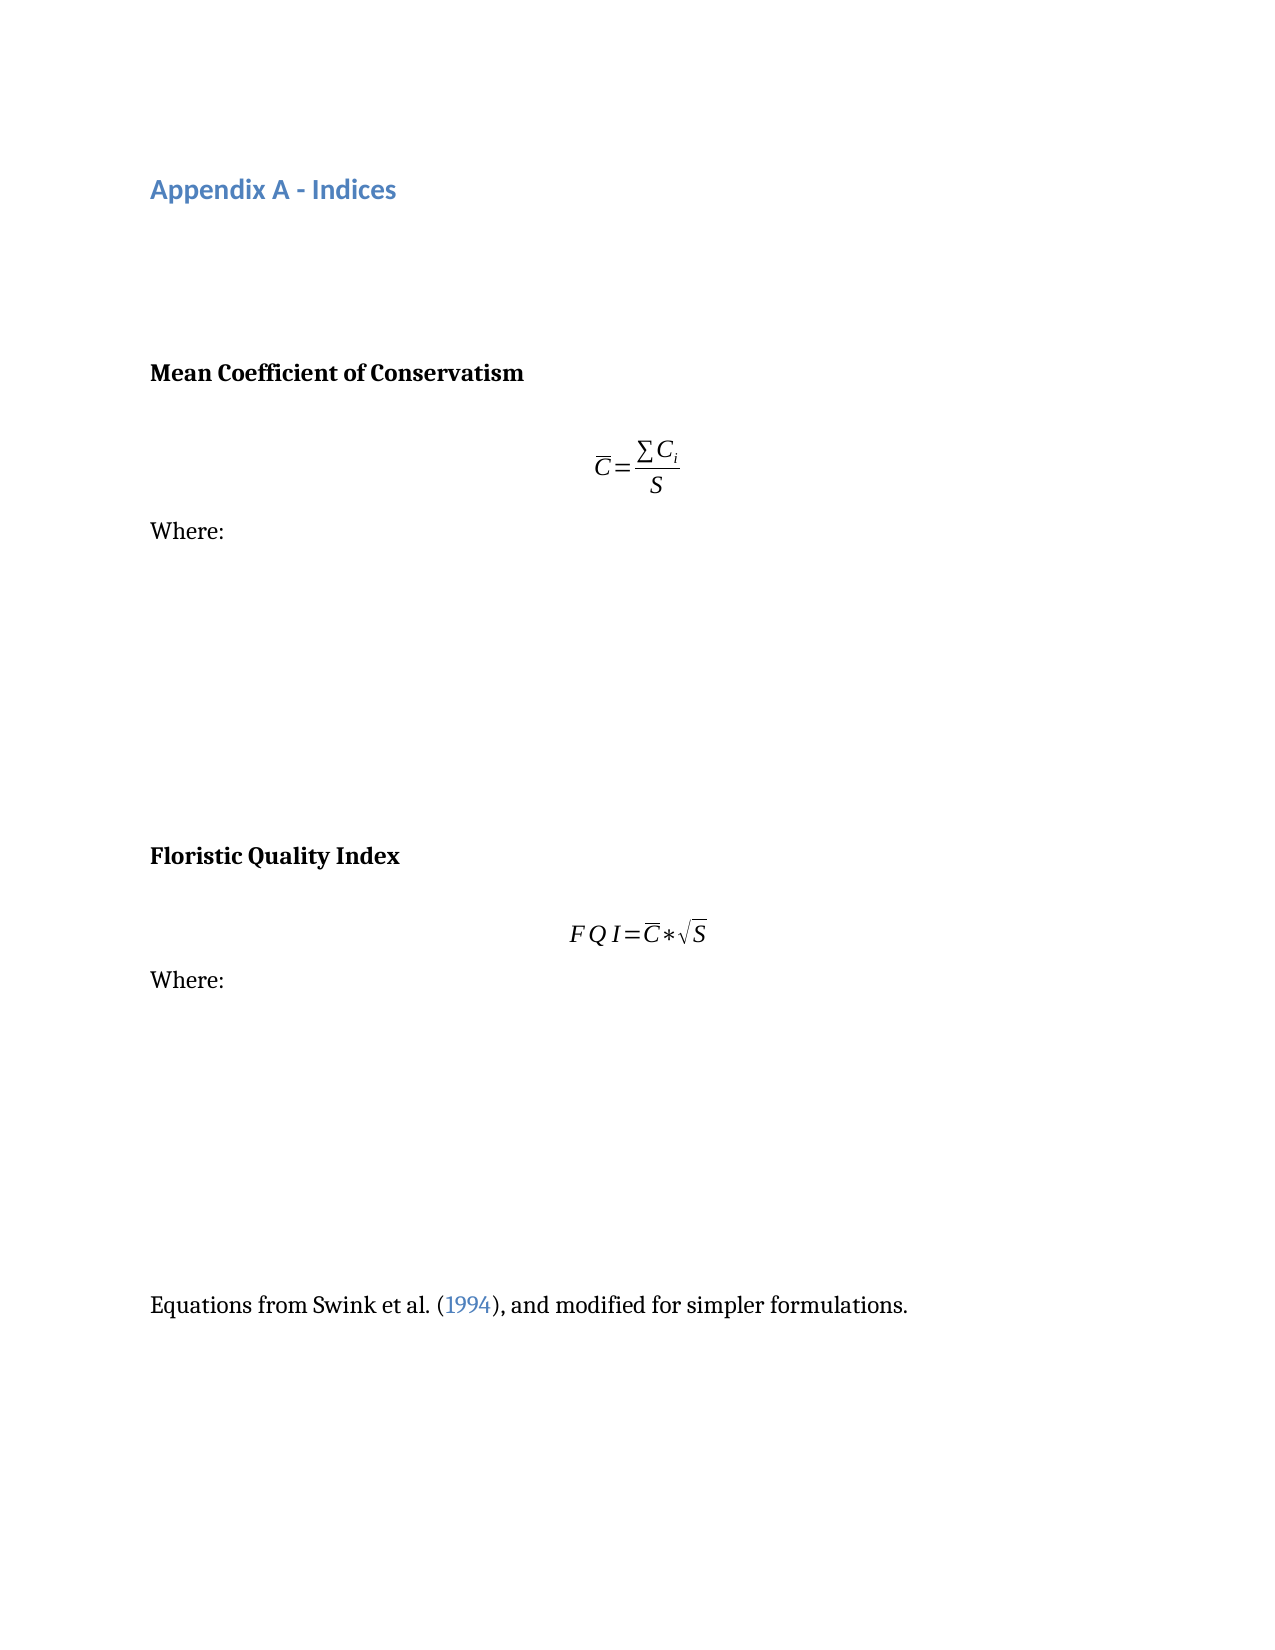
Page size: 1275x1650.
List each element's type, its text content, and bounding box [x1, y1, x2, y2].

text Floristic Quality Index [150, 842, 1125, 899]
subtitle Appendix A - Indices [150, 171, 1125, 206]
text Equations from Swink et al. (1994), and modified for simpler formulations. [150, 1291, 1125, 1320]
text Mean Coefficient of Conservatism [150, 359, 1125, 416]
text Where: [150, 966, 1125, 1024]
text Where: [150, 517, 1125, 574]
